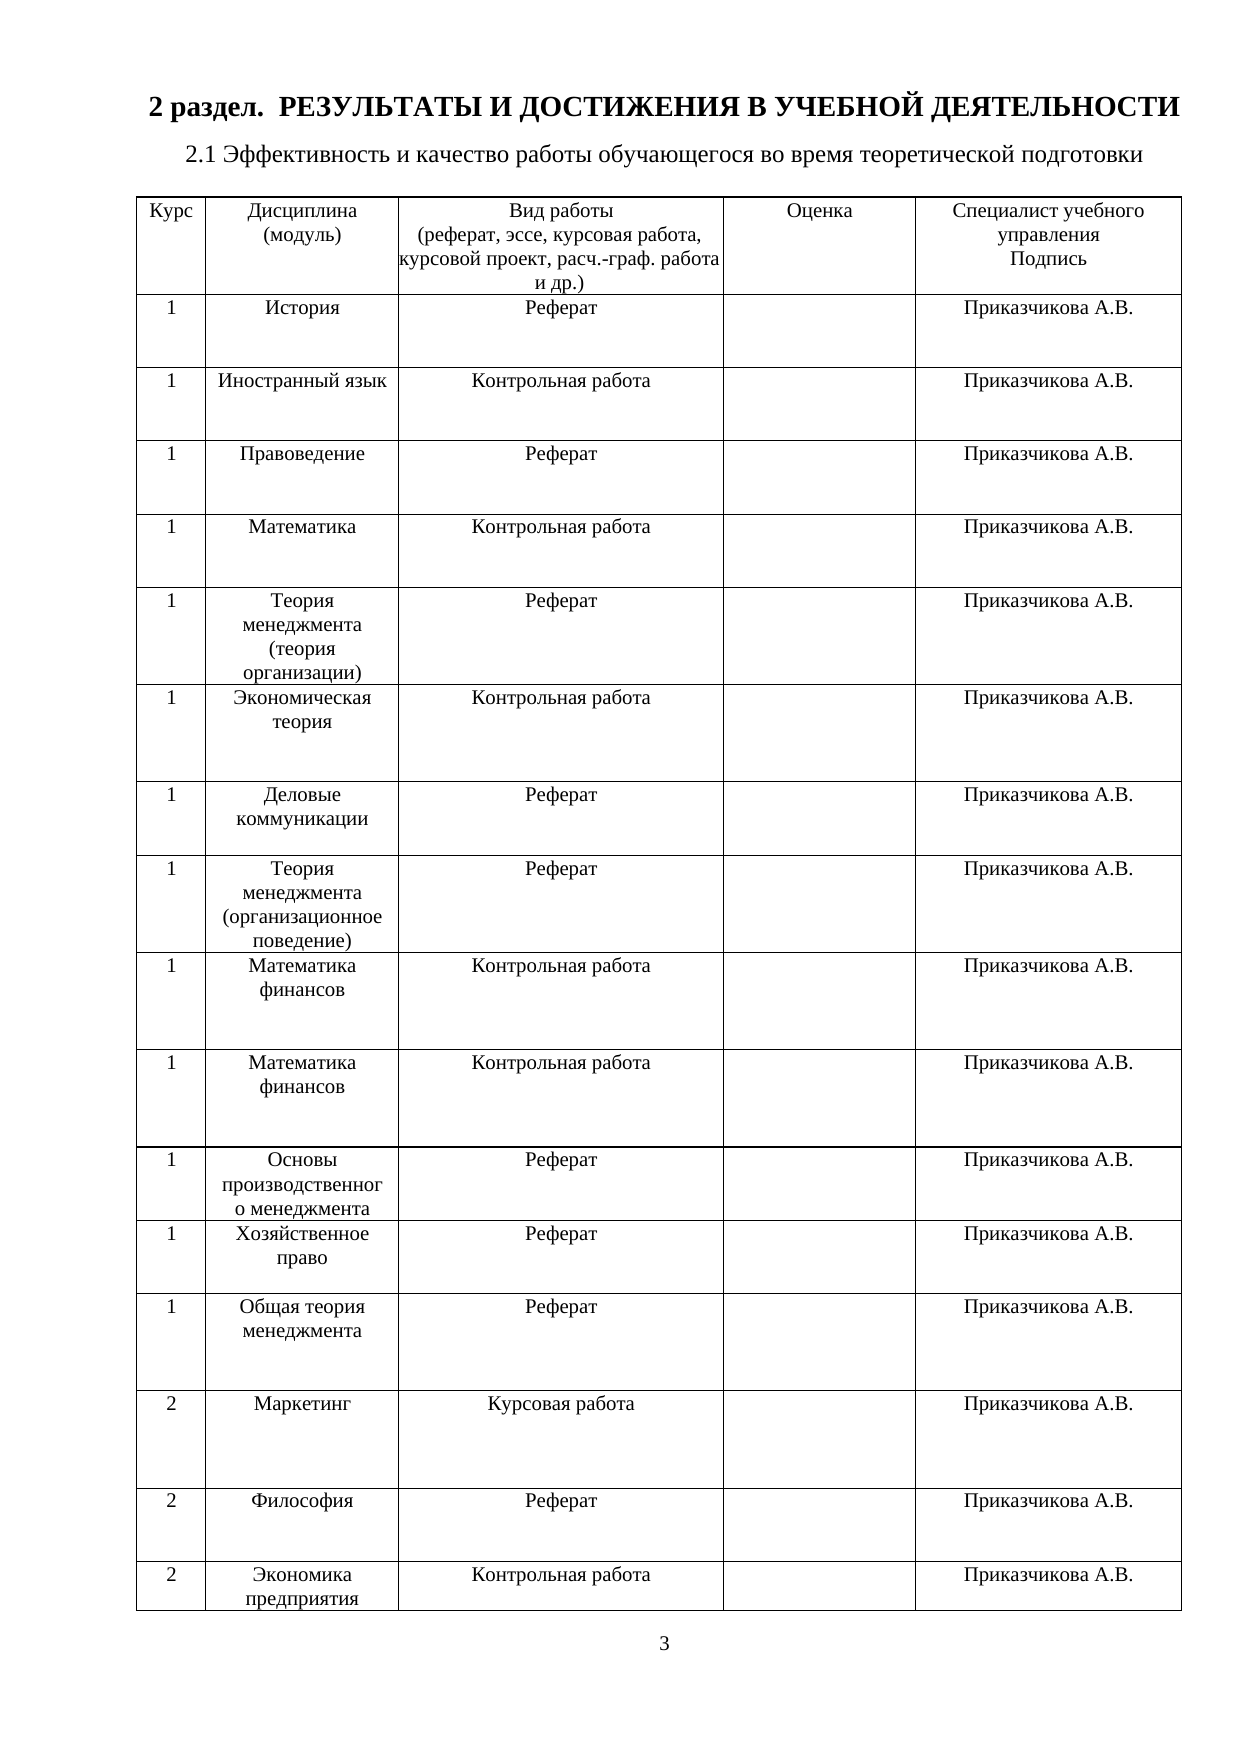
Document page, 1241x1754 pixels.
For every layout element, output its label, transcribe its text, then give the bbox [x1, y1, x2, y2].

table_cell Реферат [399, 1148, 723, 1219]
table_cell [724, 856, 915, 952]
table_cell Реферат [399, 782, 723, 854]
table_cell 1 [137, 295, 205, 367]
table_cell Курсовая работа [399, 1391, 723, 1487]
table_cell Хозяйственное право [206, 1221, 398, 1293]
text 2 раздел. РЕЗУЛЬТАТЫ И ДОСТИЖЕНИЯ В УЧЕБНОЙ ДЕЯТЕЛЬНОСТИ [148, 89, 1181, 122]
table_header Специалист учебного управления Подпись [916, 198, 1181, 294]
table_cell 1 [137, 1148, 205, 1219]
table_cell Математика [206, 515, 398, 587]
table_cell Правоведение [206, 441, 398, 513]
table_cell Приказчикова А.В. [916, 1391, 1181, 1487]
table_cell Реферат [399, 1221, 723, 1293]
table_cell Приказчикова А.В. [916, 295, 1181, 367]
table_header Курс [137, 198, 205, 294]
table_cell Контрольная работа [399, 1562, 723, 1610]
table_cell [724, 1562, 915, 1610]
table_cell Контрольная работа [399, 515, 723, 587]
table_cell Приказчикова А.В. [916, 441, 1181, 513]
table_cell 1 [137, 441, 205, 513]
table_cell 1 [137, 588, 205, 684]
table_cell Приказчикова А.В. [916, 588, 1181, 684]
table_cell 2 [137, 1562, 205, 1610]
table_cell Теория менеджмента (теория организации) [206, 588, 398, 684]
table_cell Приказчикова А.В. [916, 685, 1181, 781]
table_cell [724, 782, 915, 854]
table_cell 1 [137, 685, 205, 781]
table_cell 1 [137, 856, 205, 952]
table_cell Приказчикова А.В. [916, 856, 1181, 952]
table_cell 2 [137, 1489, 205, 1561]
table_cell [724, 1489, 915, 1561]
table_cell Реферат [399, 588, 723, 684]
table_cell 1 [137, 515, 205, 587]
table_header Дисциплина (модуль) [206, 198, 398, 294]
table_cell [724, 515, 915, 587]
table_cell Приказчикова А.В. [916, 1294, 1181, 1390]
table_cell [724, 1148, 915, 1219]
table_header Вид работы (реферат, эссе, курсовая работа, курсовой проект, расч.-граф. работа и др.) [399, 198, 723, 294]
table_cell Общая теория менеджмента [206, 1294, 398, 1390]
table_cell Приказчикова А.В. [916, 1221, 1181, 1293]
table_cell Приказчикова А.В. [916, 953, 1181, 1049]
table_cell Деловые коммуникации [206, 782, 398, 854]
table_cell [724, 1294, 915, 1390]
table_cell 2 [137, 1391, 205, 1487]
table_cell Реферат [399, 295, 723, 367]
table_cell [206, 1562, 398, 1610]
table_cell Контрольная работа [399, 685, 723, 781]
table_cell Реферат [399, 1489, 723, 1561]
table_cell Приказчикова А.В. [916, 1489, 1181, 1561]
table_cell [724, 588, 915, 684]
table_cell Философия [206, 1489, 398, 1561]
table_cell Маркетинг [206, 1391, 398, 1487]
table_cell [724, 1221, 915, 1293]
table_cell 1 [137, 782, 205, 854]
table_cell Реферат [399, 441, 723, 513]
table_cell Приказчикова А.В. [916, 782, 1181, 854]
table_cell Контрольная работа [399, 1050, 723, 1146]
table_cell Приказчикова А.В. [916, 515, 1181, 587]
table_cell Иностранный язык [206, 368, 398, 440]
table_cell [724, 295, 915, 367]
table_cell Реферат [399, 856, 723, 952]
table_cell [724, 685, 915, 781]
table_cell Приказчикова А.В. [916, 368, 1181, 440]
table_cell 1 [137, 1294, 205, 1390]
table_cell 1 [137, 1050, 205, 1146]
table_cell [724, 441, 915, 513]
table_cell [724, 953, 915, 1049]
table_header Оценка [724, 198, 915, 294]
table_cell Экономическая теория [206, 685, 398, 781]
table_cell 1 [137, 1221, 205, 1293]
table_cell 1 [137, 953, 205, 1049]
table_cell Реферат [399, 1294, 723, 1390]
table_cell [724, 1391, 915, 1487]
table_cell Математика финансов [206, 1050, 398, 1146]
table_cell [724, 1050, 915, 1146]
table_cell Контрольная работа [399, 953, 723, 1049]
table_cell Теория менеджмента (организационное поведение) [206, 856, 398, 952]
table_cell Математика финансов [206, 953, 398, 1049]
table_cell Приказчикова А.В. [916, 1562, 1181, 1610]
table_cell Приказчикова А.В. [916, 1148, 1181, 1219]
table_cell 1 [137, 368, 205, 440]
table_cell История [206, 295, 398, 367]
table_cell [724, 368, 915, 440]
text 2.1 Эффективность и качество работы обучающегося во время теоретической подготовки [148, 139, 1181, 168]
table_cell Контрольная работа [399, 368, 723, 440]
table_cell Приказчикова А.В. [916, 1050, 1181, 1146]
table_cell Основы производственного менеджмента [206, 1148, 398, 1219]
